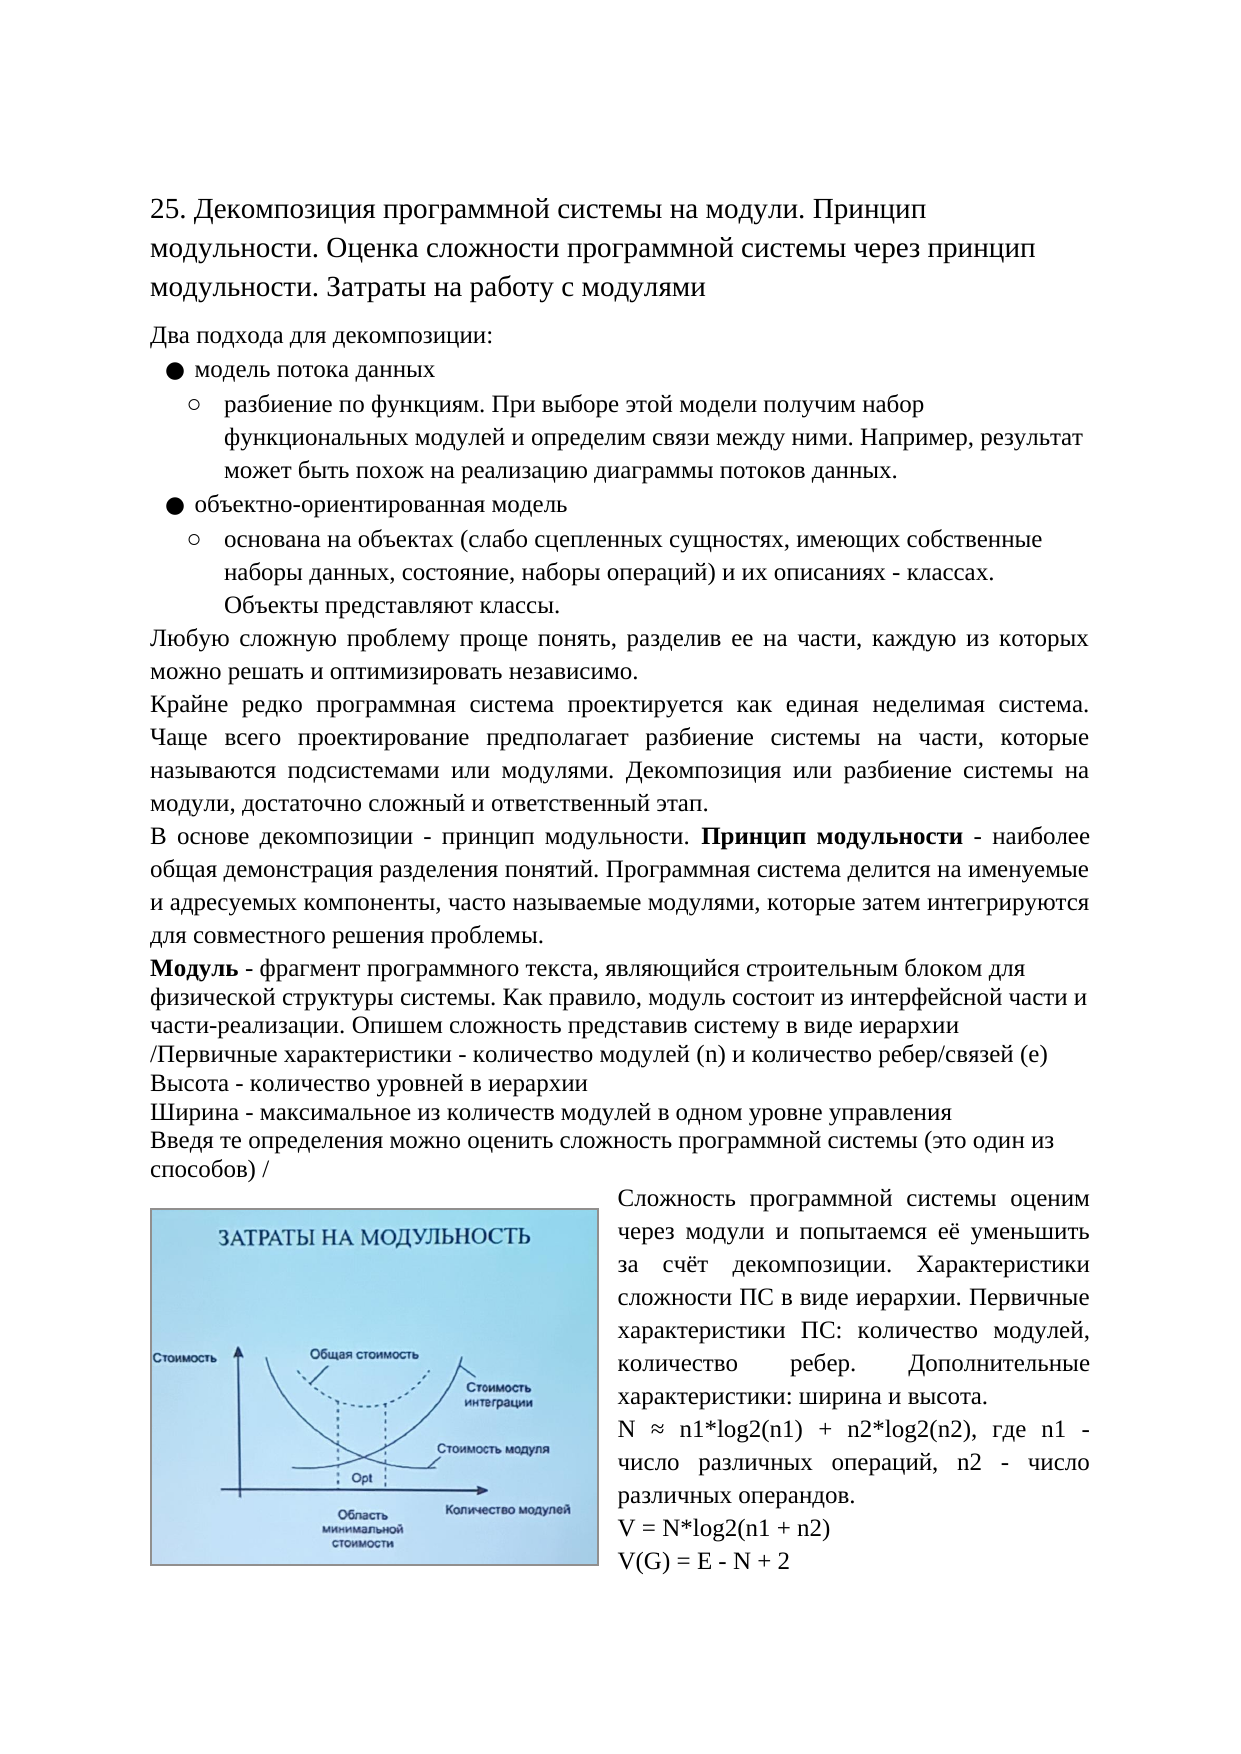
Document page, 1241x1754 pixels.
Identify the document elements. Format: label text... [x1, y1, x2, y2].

list модель потока данных [165, 353, 1090, 384]
text V = N*log2(n1 + n2) [599, 1513, 1090, 1542]
text Два подхода для декомпозиции: [150, 320, 1090, 348]
list разбиение по функциям. При выборе этой модели получим набор функциональных модулей и определим связи между ними. Например, результат может быть похож на реализацию диаграммы потоков данных. [186, 389, 1090, 483]
picture [152, 1210, 597, 1564]
list основана на объектах (слабо сцепленных сущностях, имеющих собственные наборы данных, состояние, наборы операций) и их описаниях - классах. Объекты представляют классы. [186, 524, 1090, 618]
text V(G) = E - N + 2 [150, 1546, 1090, 1575]
list объектно-ориентированная модель [165, 488, 1090, 519]
text Ширина - максимальное из количеств модулей в одном уровне управления [150, 1097, 1090, 1126]
text В основе декомпозиции - принцип модульности. Принцип модульности - наиболее общая демонстрация разделения понятий. Программная система делится на именуемые и адресуемых компоненты, часто называемые модулями, которые затем интегрируются для совместного решения проблемы. [150, 821, 1090, 949]
text Модуль - фрагмент программного текста, являющийся строительным блоком для физической структуры системы. Как правило, модуль состоит из интерфейсной части и части-реализации. Опишем сложность представив систему в виде иерархии [150, 953, 1090, 1039]
text Введя те определения можно оценить сложность программной системы (это один из способов) / [150, 1126, 1090, 1183]
text /Первичные характеристики - количество модулей (n) и количество ребер/связей (е) [150, 1039, 1090, 1068]
text Высота - количество уровней в иерархии [150, 1068, 1090, 1097]
text Крайне редко программная система проектируется как единая неделимая система. Чаще всего проектирование предполагает разбиение системы на части, которые называются подсистемами или модулями. Декомпозиция или разбиение системы на модули, достаточно сложный и ответственный этап. [150, 689, 1090, 817]
text Любую сложную проблему проще понять, разделив ее на части, каждую из которых можно решать и оптимизировать независимо. [150, 623, 1090, 684]
text Сложность программной системы оценим через модули и попытаемся её уменьшить за счёт декомпозиции. Характеристики сложности ПС в виде иерархии. Первичные характеристики ПС: количество модулей, количество ребер. Дополнительные характеристики: ширина и высота. [150, 1183, 1090, 1410]
subtitle 25. Декомпозиция программной системы на модули. Принцип модульности. Оценка сложности программной системы через принцип модульности. Затраты на работу с модулями [150, 192, 1090, 302]
text N ≈ n1*log2(n1) + n2*log2(n2), где n1 - число различных операций, n2 - число различных операндов. [599, 1414, 1090, 1509]
